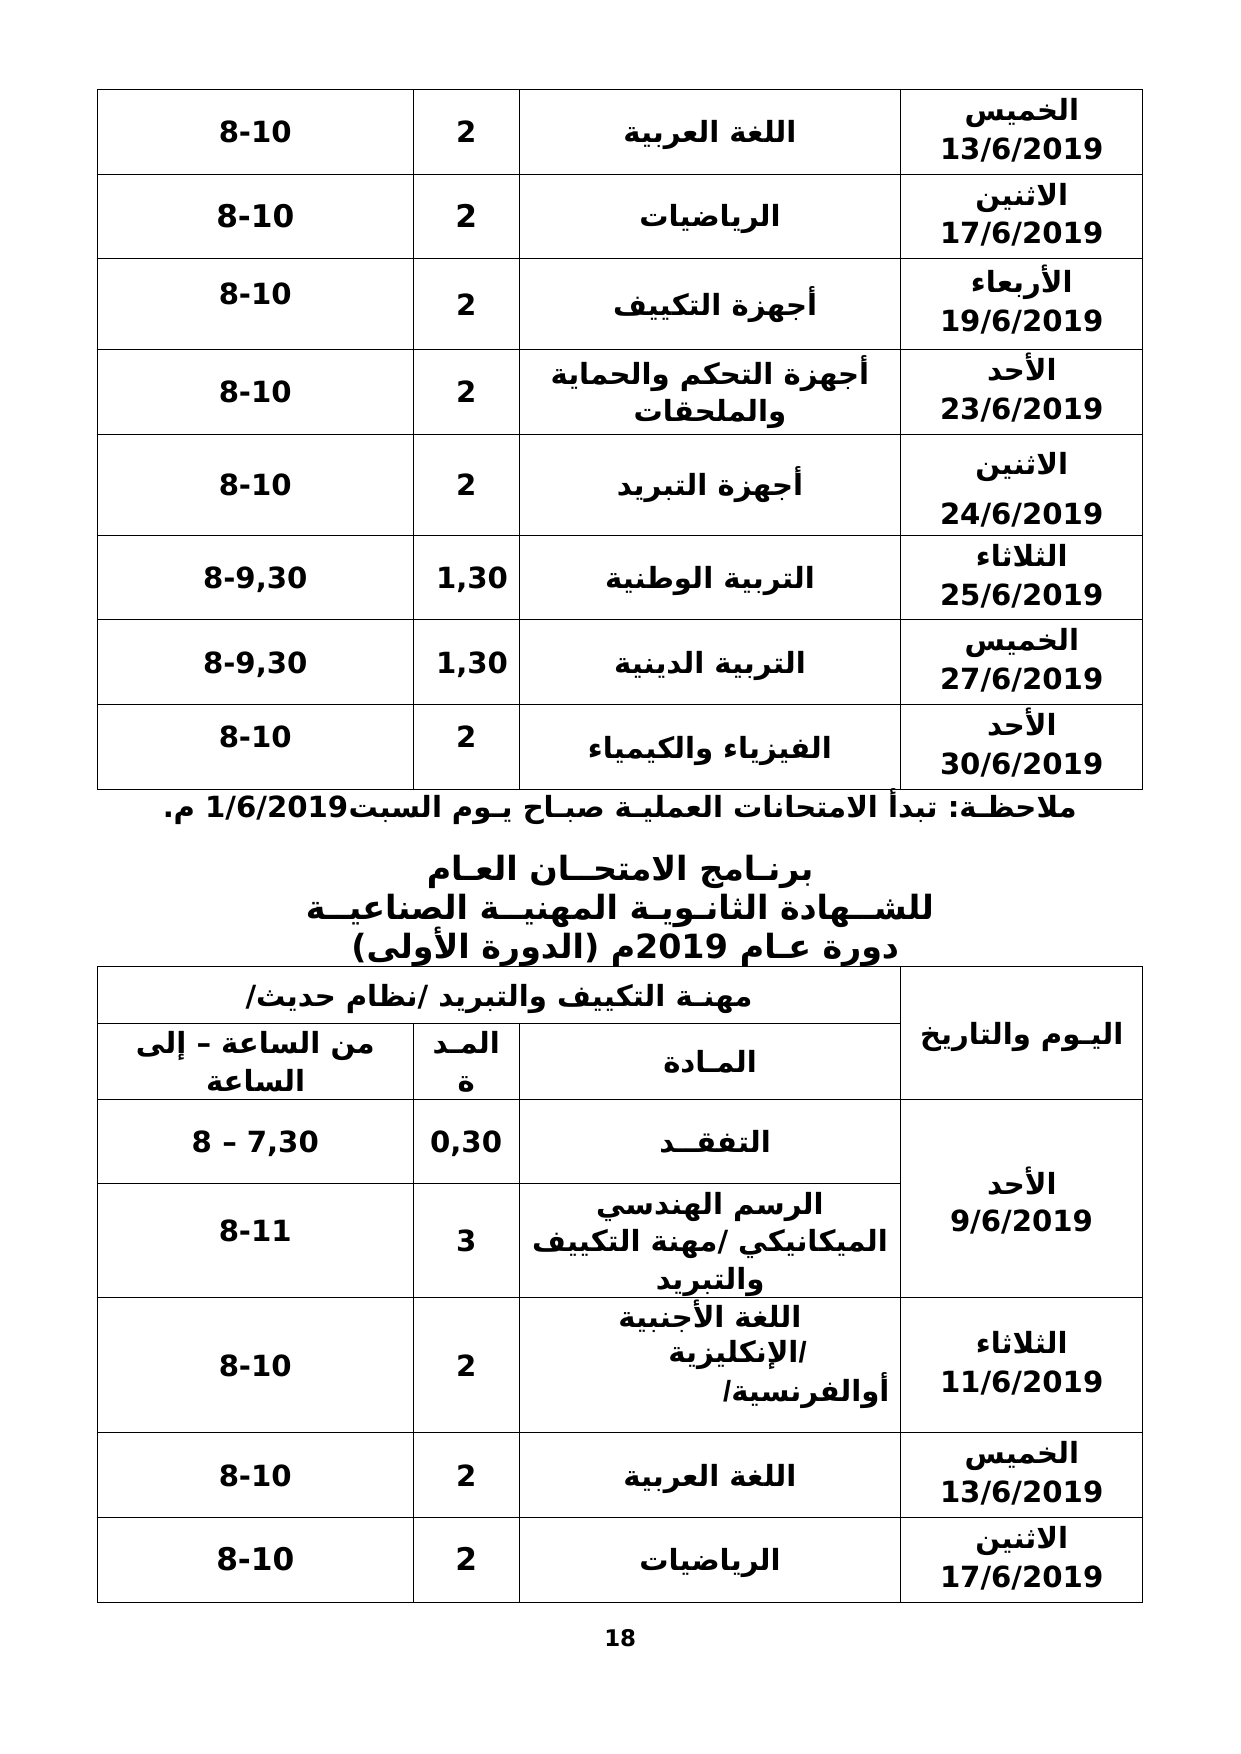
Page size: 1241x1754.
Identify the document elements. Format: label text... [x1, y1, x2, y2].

table_cell الاثنين 17/6/2019 [901, 1518, 1142, 1602]
table_cell الاثنين 17/6/2019 [901, 175, 1142, 258]
table_cell التربية الدينية [520, 620, 900, 704]
table_cell الرياضيات [520, 1518, 900, 1602]
table_cell 2 [414, 1518, 519, 1602]
table_cell 2 [414, 1433, 519, 1517]
table_cell الرياضيات [520, 175, 900, 258]
table_cell الرسم الهندسي الميكانيكي /مهنة التكييف والتبريد [520, 1184, 900, 1297]
table_cell الثلاثاء 11/6/2019 [901, 1298, 1142, 1432]
table_cell الأحد 30/6/2019 [901, 705, 1142, 789]
table_cell 8-11 [98, 1184, 413, 1297]
table_cell 2 [414, 1298, 519, 1432]
table_cell الاثنين 24/6/2019 [901, 435, 1142, 534]
table_cell 1,30 [414, 536, 519, 619]
table_cell 8-10 [98, 350, 413, 433]
table_header اليـوم والتاريخ [901, 967, 1142, 1098]
table_cell 8-10 [98, 435, 413, 534]
subtitle برنـامج الامتحــان العـام [150, 850, 1090, 888]
table_cell التفقــد [520, 1100, 900, 1183]
table_cell 2 [414, 435, 519, 534]
table_cell 2 [414, 350, 519, 433]
table_cell الخميس 13/6/2019 [901, 90, 1142, 173]
table_cell أجهزة التبريد [520, 435, 900, 534]
table_cell 8-10 [98, 1433, 413, 1517]
table_cell 8-10 [98, 1298, 413, 1432]
table_cell المـادة [520, 1024, 900, 1098]
subtitle للشــهادة الثانـويـة المهنيــة الصناعيــة [150, 888, 1090, 927]
table_cell اللغة الأجنبية /الإنكليزية أوالفرنسية/ [520, 1298, 900, 1432]
table_cell 2 [414, 259, 519, 349]
table_cell التربية الوطنية [520, 536, 900, 619]
table_cell 8-10 [98, 175, 413, 258]
table_cell الخميس 27/6/2019 [901, 620, 1142, 704]
table_cell الأربعاء 19/6/2019 [901, 259, 1142, 349]
table_cell 8-9,30 [98, 536, 413, 619]
table_cell الخميس 13/6/2019 [901, 1433, 1142, 1517]
table_cell أجهزة التكييف [520, 259, 900, 349]
table_cell اللغة العربية [520, 1433, 900, 1517]
table_cell 2 [414, 705, 519, 789]
table_cell 0,30 [414, 1100, 519, 1183]
table_cell الثلاثاء 25/6/2019 [901, 536, 1142, 619]
table_cell 8-10 [98, 705, 413, 789]
table_cell 2 [414, 175, 519, 258]
table_cell الأحد 23/6/2019 [901, 350, 1142, 433]
table_cell 1,30 [414, 620, 519, 704]
table_cell 2 [414, 90, 519, 173]
subtitle دورة عـام 2019م (الدورة الأولى) [150, 927, 1090, 966]
table_cell 7,30 – 8 [98, 1100, 413, 1183]
table_cell اللغة العربية [520, 90, 900, 173]
table_cell 8-10 [98, 90, 413, 173]
table_cell 8-10 [98, 1518, 413, 1602]
text ملاحظـة: تبدأ الامتحانات العمليـة صبـاح يـوم السبت1/6/2019 م. [150, 790, 1090, 824]
table_cell الأحد 9/6/2019 [901, 1100, 1142, 1297]
table_cell 8-10 [98, 259, 413, 349]
table_cell أجهزة التحكم والحماية والملحقات [520, 350, 900, 433]
table_cell من الساعة – إلى الساعة [98, 1024, 413, 1098]
table_cell المـدة [414, 1024, 519, 1098]
table_cell 8-9,30 [98, 620, 413, 704]
table_header مهنـة التكييف والتبريد /نظام حديث/ [98, 967, 900, 1022]
table_cell الفيزياء والكيمياء [520, 705, 900, 789]
table_cell 3 [414, 1184, 519, 1297]
